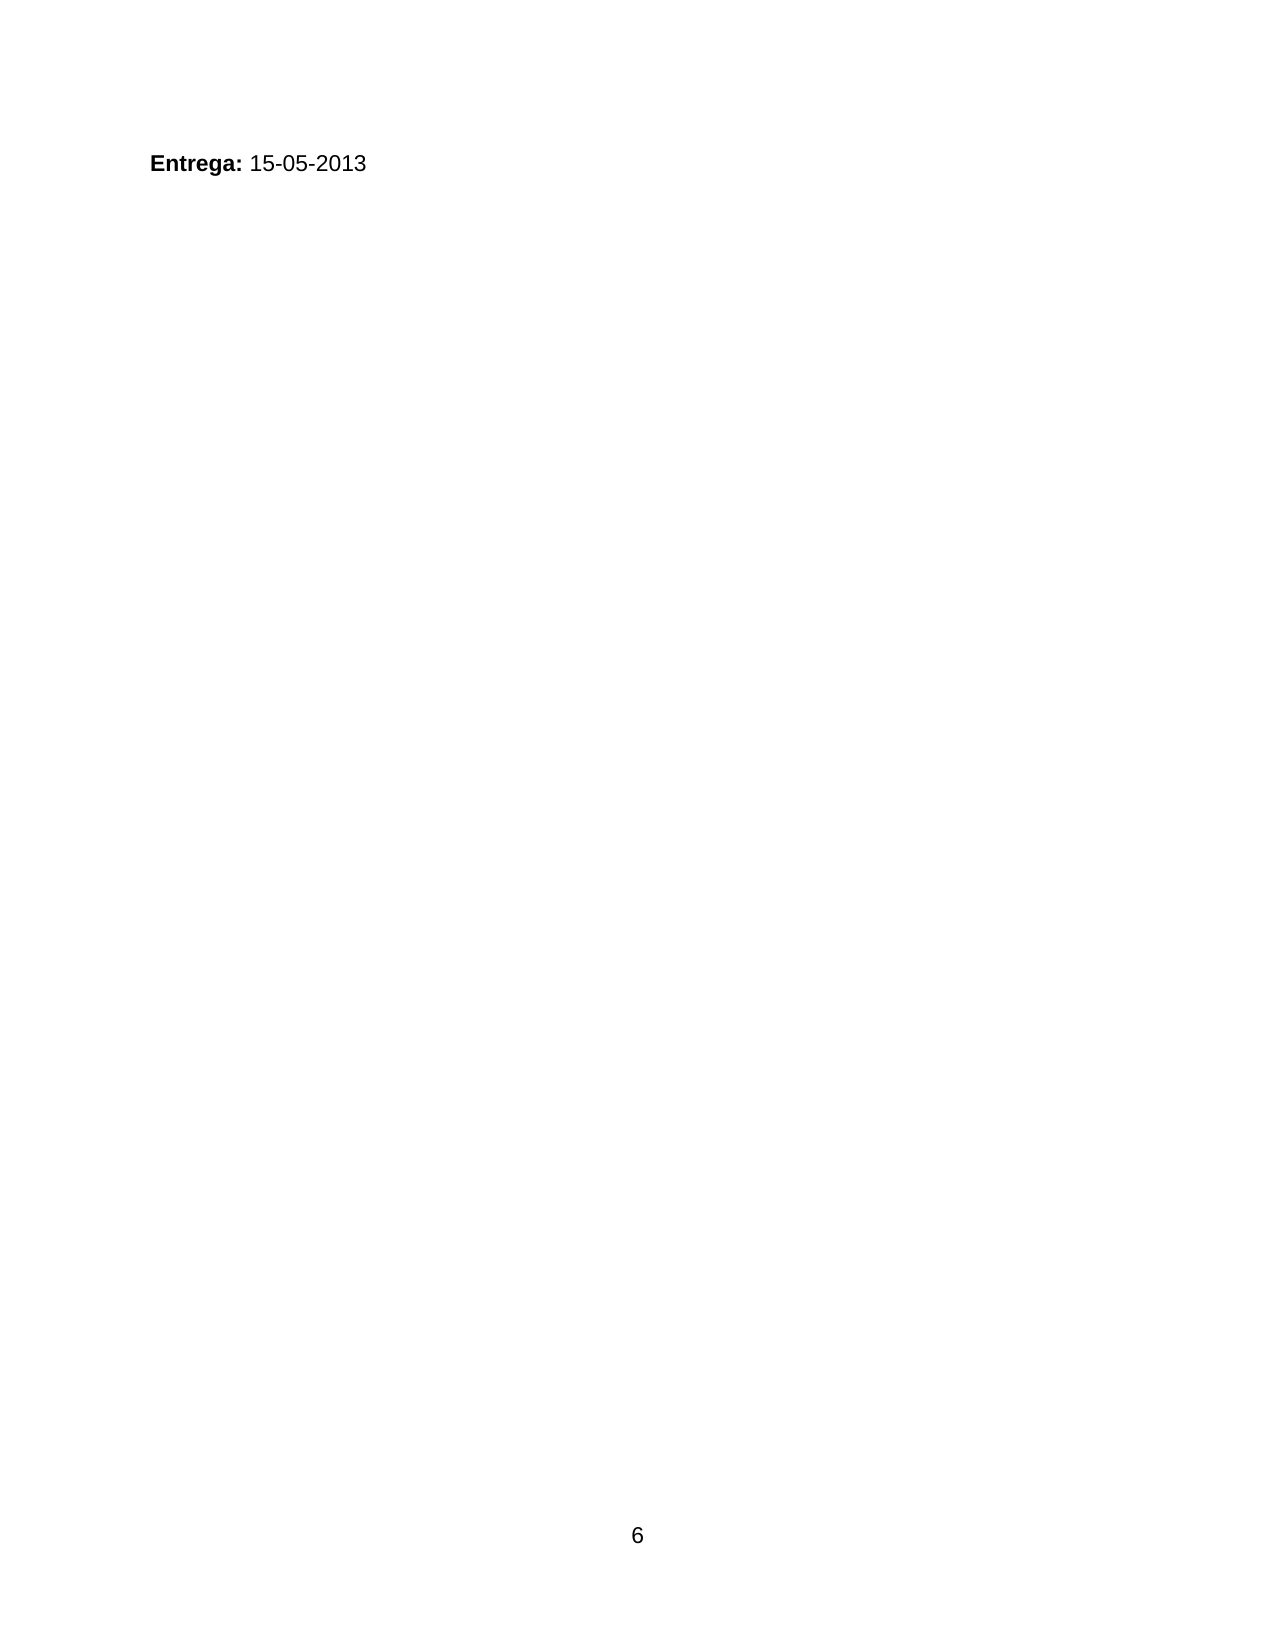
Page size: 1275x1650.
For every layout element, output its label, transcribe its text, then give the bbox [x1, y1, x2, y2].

text Entrega: 15-05-2013 [150, 150, 1125, 176]
